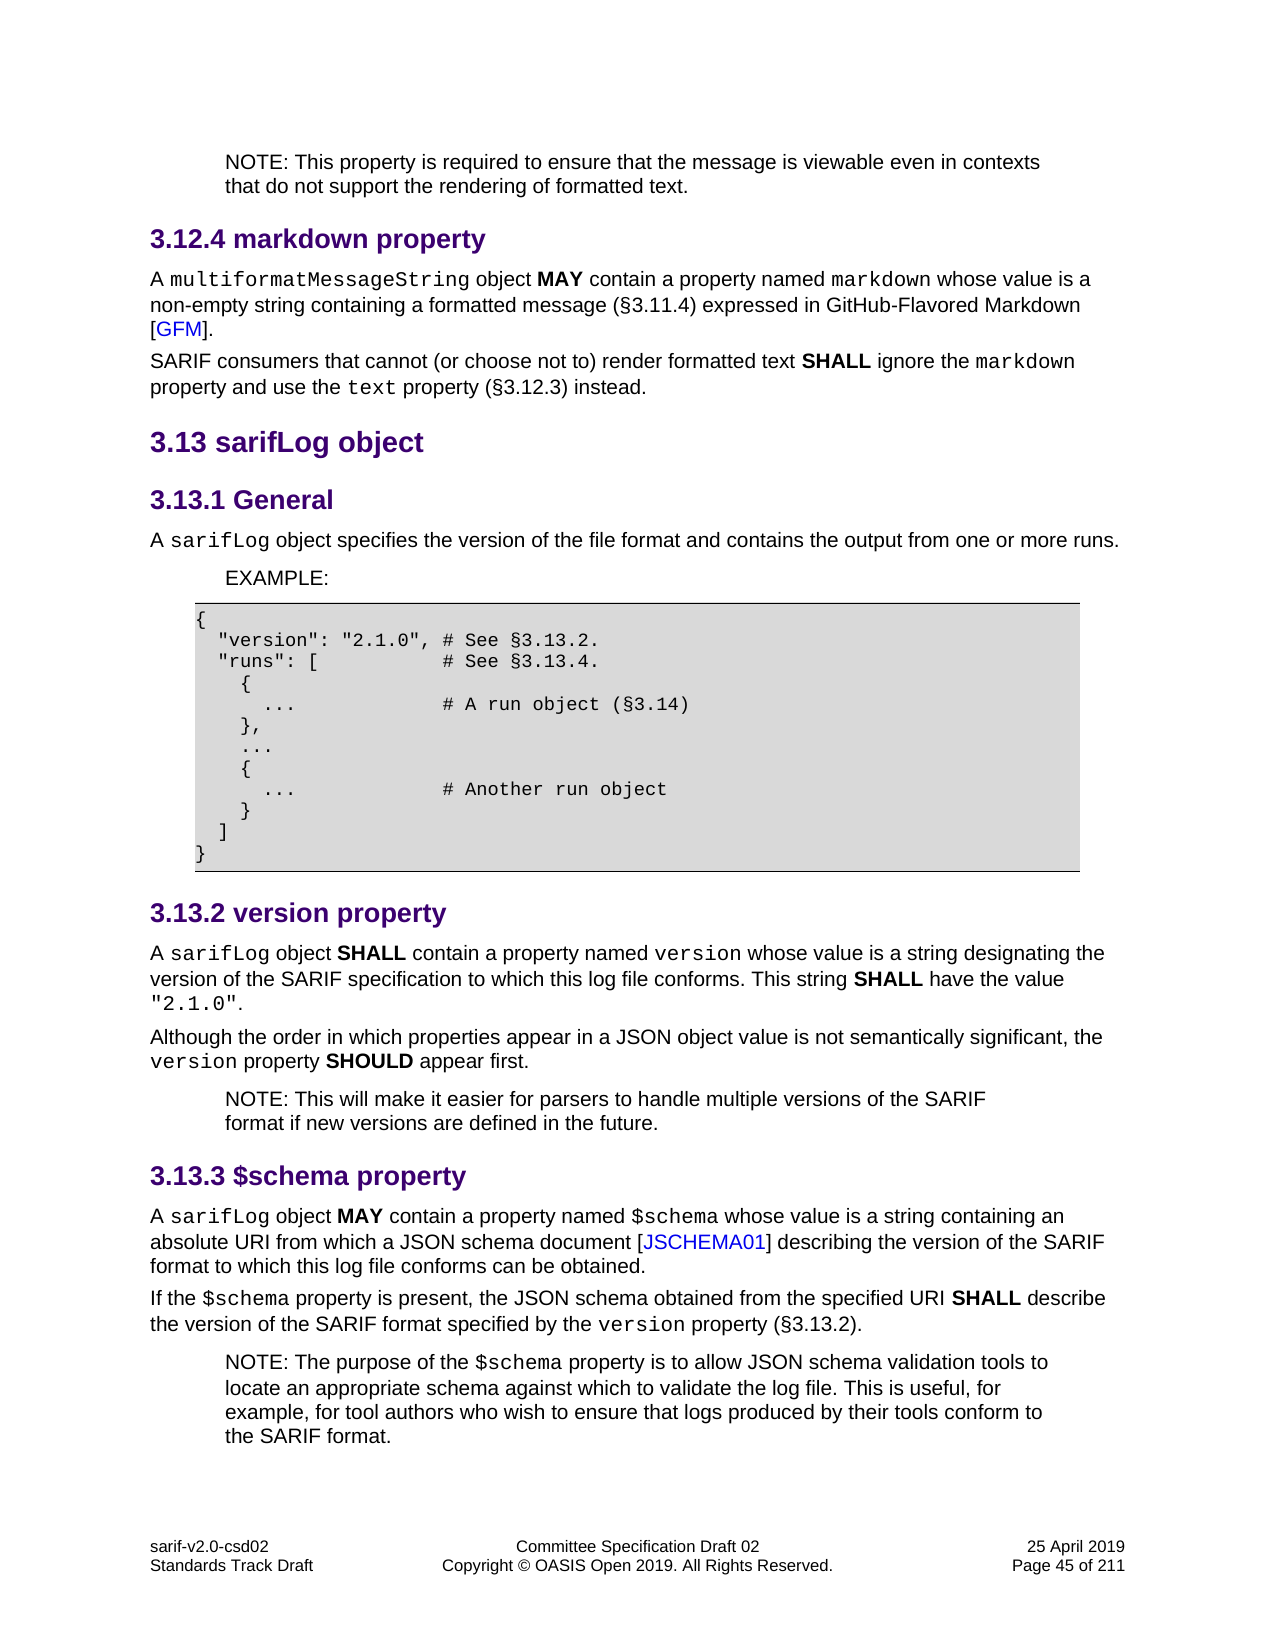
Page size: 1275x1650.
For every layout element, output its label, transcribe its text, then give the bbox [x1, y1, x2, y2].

subtitle $schema property [150, 1160, 1125, 1191]
text NOTE: This property is required to ensure that the message is viewable even in contexts that do not support the rendering of formatted text. [225, 150, 1050, 198]
text { [195, 604, 1080, 624]
subtitle version property [150, 897, 1125, 928]
subtitle markdown property [150, 223, 1125, 254]
text { [195, 751, 1080, 772]
text } [195, 794, 1080, 815]
text EXAMPLE: [225, 566, 1050, 590]
text ] [195, 815, 1080, 836]
text ... # Another run object [195, 772, 1080, 794]
subtitle sarifLog object [150, 425, 1125, 459]
text A sarifLog object SHALL contain a property named version whose value is a string designating the version of the SARIF specification to which this log file conforms. This string SHALL have the value "2.1.0". [150, 941, 1125, 1016]
text ... # A run object (§3.14) [195, 687, 1080, 709]
text Although the order in which properties appear in a JSON object value is not semantically significant, the version property SHOULD appear first. [150, 1025, 1125, 1074]
text }, [195, 709, 1080, 730]
text A sarifLog object specifies the version of the file format and contains the output from one or more runs. [150, 528, 1125, 553]
text } [195, 836, 1080, 871]
text ... [195, 730, 1080, 751]
text "runs": [ # See §3.13.4. [195, 645, 1080, 666]
subtitle General [150, 484, 1125, 515]
text { [195, 666, 1080, 687]
text NOTE: This will make it easier for parsers to handle multiple versions of the SARIF format if new versions are defined in the future. [225, 1087, 1050, 1135]
text SARIF consumers that cannot (or choose not to) render formatted text SHALL ignore the markdown property and use the text property (§3.12.3) instead. [150, 349, 1125, 400]
text "version": "2.1.0", # See §3.13.2. [195, 624, 1080, 645]
